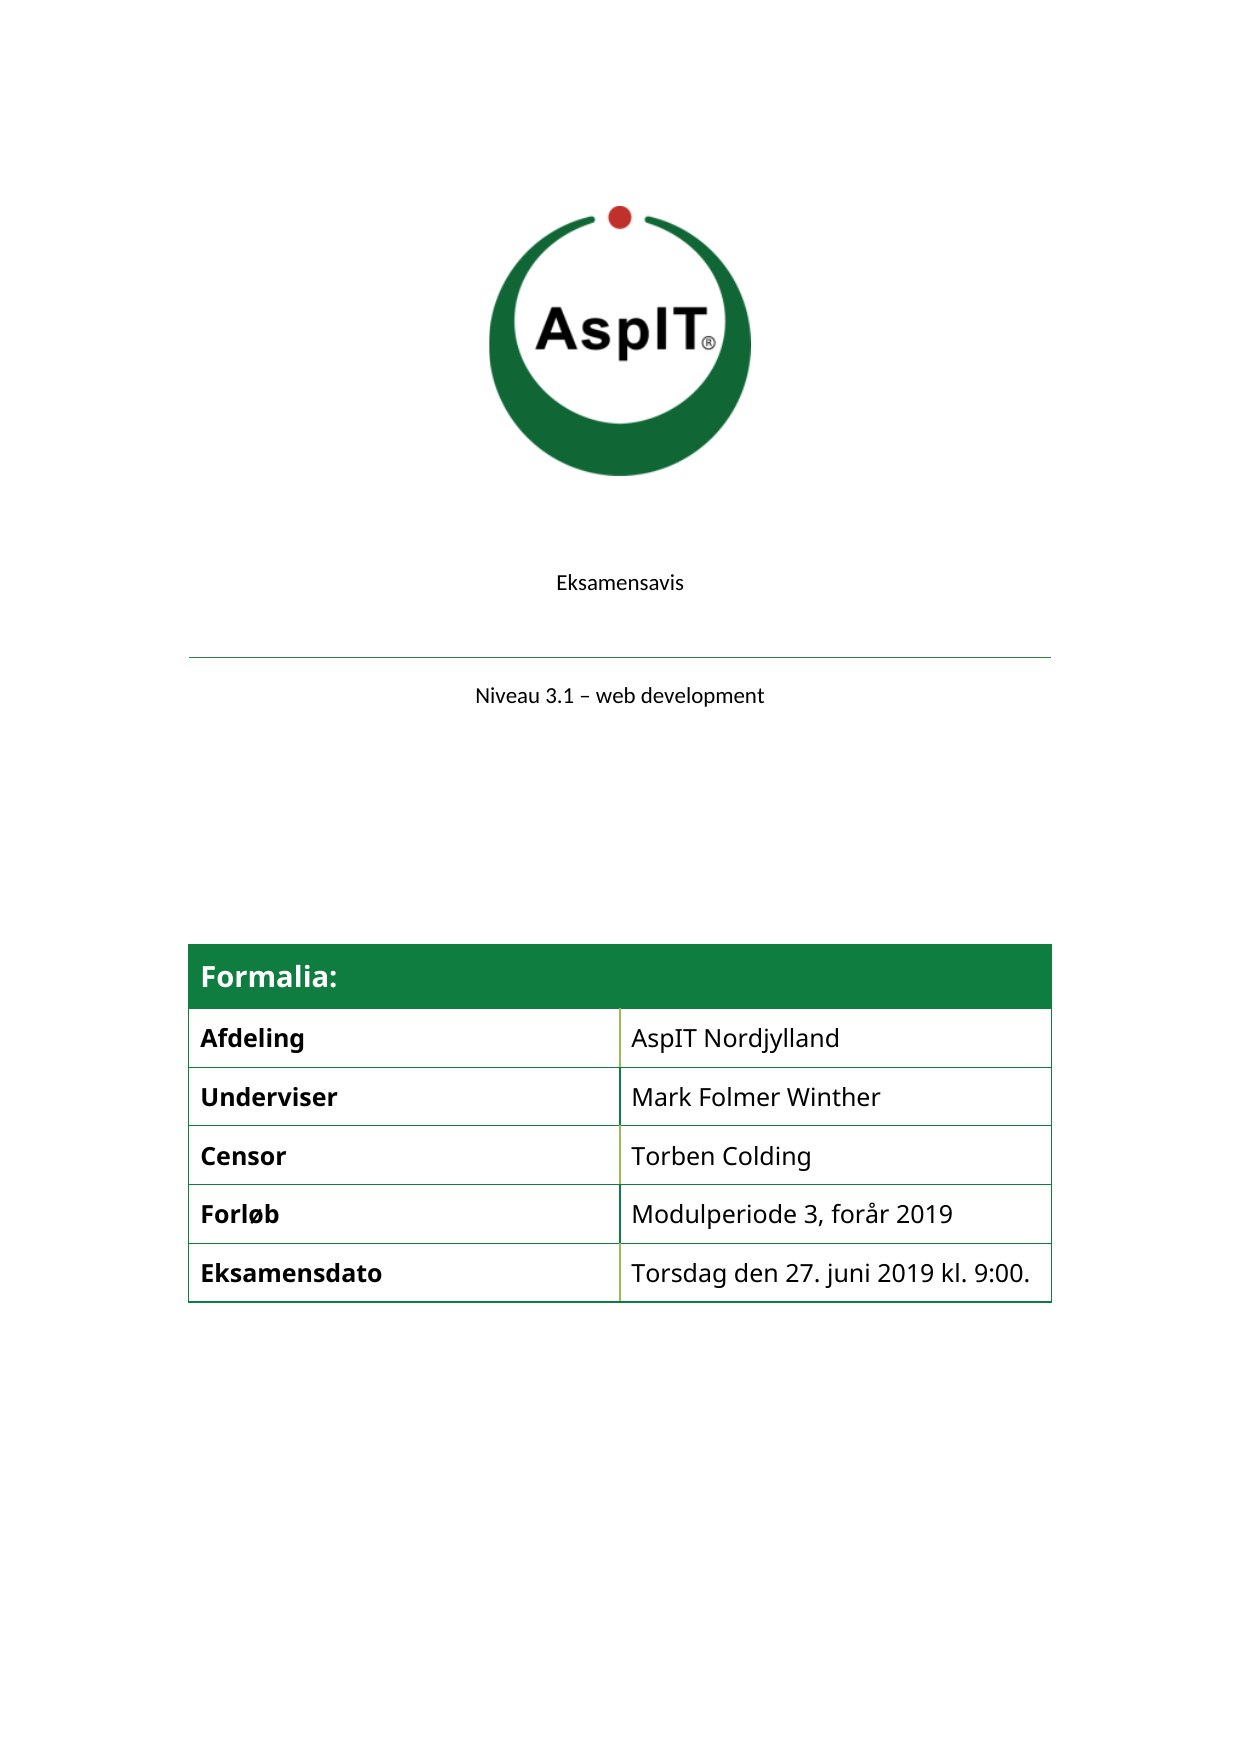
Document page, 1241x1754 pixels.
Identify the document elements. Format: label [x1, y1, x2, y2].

picture [489, 206, 751, 476]
